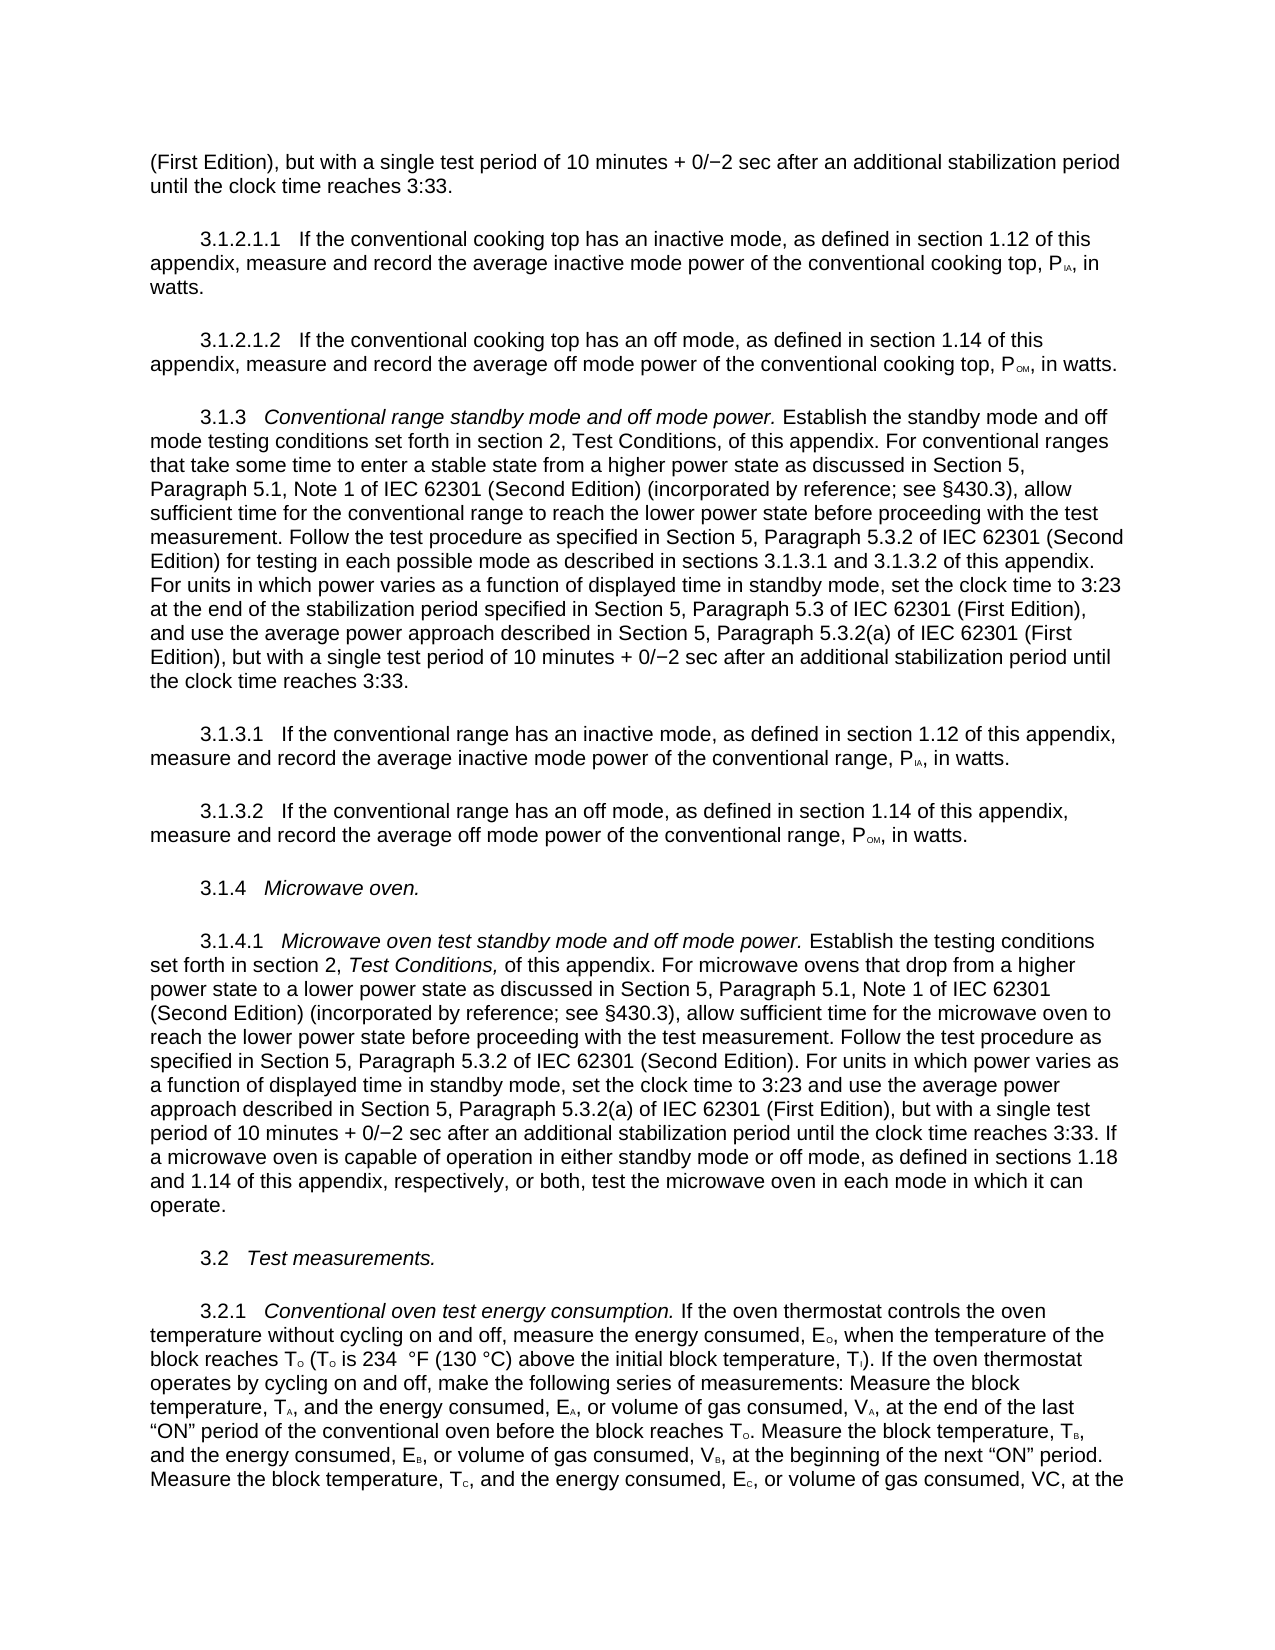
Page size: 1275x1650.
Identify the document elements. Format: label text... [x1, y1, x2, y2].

text 3.1.3.2 If the conventional range has an off mode, as defined in section 1.14 of this appendix, measure and record the average off mode power of the conventional range, POM, in watts. [150, 799, 1125, 847]
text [150, 1299, 1125, 1491]
text 3.2 Test measurements. [150, 1246, 1125, 1270]
text 3.1.3 Conventional range standby mode and off mode power. Establish the standby mode and off mode testing conditions set forth in section 2, Test Conditions, of this appendix. For conventional ranges that take some time to enter a stable state from a higher power state as discussed in Section 5, Paragraph 5.1, Note 1 of IEC 62301 (Second Edition) (incorporated by reference; see §430.3), allow sufficient time for the conventional range to reach the lower power state before proceeding with the test measurement. Follow the test procedure as specified in Section 5, Paragraph 5.3.2 of IEC 62301 (Second Edition) for testing in each possible mode as described in sections 3.1.3.1 and 3.1.3.2 of this appendix. For units in which power varies as a function of displayed time in standby mode, set the clock time to 3:23 at the end of the stabilization period specified in Section 5, Paragraph 5.3 of IEC 62301 (First Edition), and use the average power approach described in Section 5, Paragraph 5.3.2(a) of IEC 62301 (First Edition), but with a single test period of 10 minutes + 0/−2 sec after an additional stabilization period until the clock time reaches 3:33. [150, 405, 1125, 693]
text 3.1.2.1.1 If the conventional cooking top has an inactive mode, as defined in section 1.12 of this appendix, measure and record the average inactive mode power of the conventional cooking top, PIA, in watts. [150, 227, 1125, 299]
text 3.1.4 Microwave oven. [150, 876, 1125, 900]
text 3.1.3.1 If the conventional range has an inactive mode, as defined in section 1.12 of this appendix, measure and record the average inactive mode power of the conventional range, PIA, in watts. [150, 722, 1125, 770]
text 3.1.2.1.2 If the conventional cooking top has an off mode, as defined in section 1.14 of this appendix, measure and record the average off mode power of the conventional cooking top, POM, in watts. [150, 328, 1125, 376]
text 3.1.4.1 Microwave oven test standby mode and off mode power. Establish the testing conditions set forth in section 2, Test Conditions, of this appendix. For microwave ovens that drop from a higher power state to a lower power state as discussed in Section 5, Paragraph 5.1, Note 1 of IEC 62301 (Second Edition) (incorporated by reference; see §430.3), allow sufficient time for the microwave oven to reach the lower power state before proceeding with the test measurement. Follow the test procedure as specified in Section 5, Paragraph 5.3.2 of IEC 62301 (Second Edition). For units in which power varies as a function of displayed time in standby mode, set the clock time to 3:23 and use the average power approach described in Section 5, Paragraph 5.3.2(a) of IEC 62301 (First Edition), but with a single test period of 10 minutes + 0/−2 sec after an additional stabilization period until the clock time reaches 3:33. If a microwave oven is capable of operation in either standby mode or off mode, as defined in sections 1.18 and 1.14 of this appendix, respectively, or both, test the microwave oven in each mode in which it can operate. [150, 929, 1125, 1217]
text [150, 150, 1125, 198]
